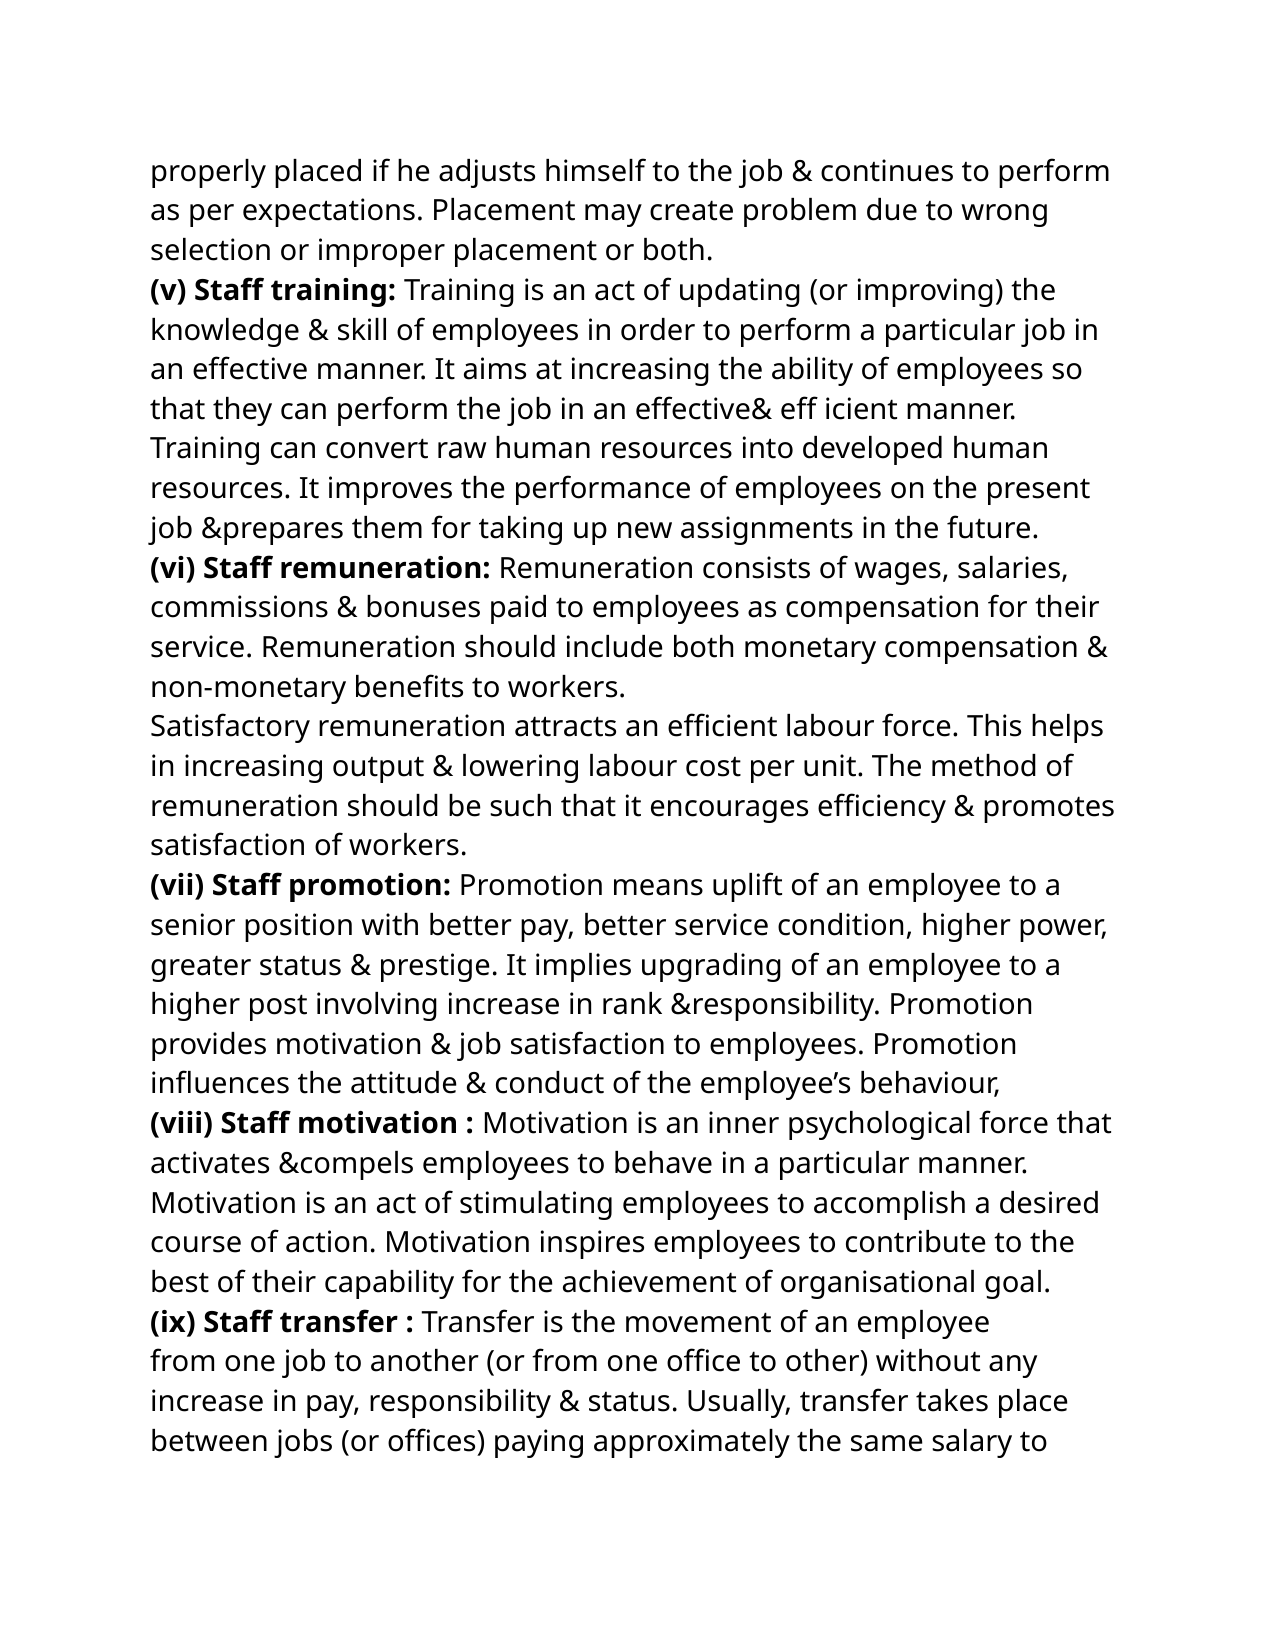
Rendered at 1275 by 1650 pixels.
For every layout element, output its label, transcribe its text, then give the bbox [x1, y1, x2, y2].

text (ix) Staff transfer : Transfer is the movement of an employee [150, 1301, 1125, 1341]
text (vii) Staff promotion: Promotion means uplift of an employee to a senior position with better pay, better service condition, higher power, greater status & prestige. It implies upgrading of an employee to a higher post involving increase in rank &responsibility. Promotion provides motivation & job satisfaction to employees. Promotion influences the attitude & conduct of the employee’s behaviour, [150, 864, 1125, 1102]
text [150, 1341, 1125, 1460]
text (v) Staff training: Training is an act of updating (or improving) the knowledge & skill of employees in order to perform a particular job in an effective manner. It aims at increasing the ability of employees so that they can perform the job in an effective& eff icient manner. Training can convert raw human resources into developed human resources. It improves the performance of employees on the present job &prepares them for taking up new assignments in the future. [150, 269, 1125, 547]
text (vi) Staff remuneration: Remuneration consists of wages, salaries, commissions & bonuses paid to employees as compensation for their service. Remuneration should include both monetary compensation & non-monetary benefits to workers. [150, 547, 1125, 706]
text Satisfactory remuneration attracts an efficient labour force. This helps in increasing output & lowering labour cost per unit. The method of remuneration should be such that it encourages efficiency & promotes satisfaction of workers. [150, 706, 1125, 864]
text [150, 150, 1125, 269]
text (viii) Staff motivation : Motivation is an inner psychological force that activates &compels employees to behave in a particular manner. Motivation is an act of stimulating employees to accomplish a desired course of action. Motivation inspires employees to contribute to the best of their capability for the achievement of organisational goal. [150, 1102, 1125, 1301]
